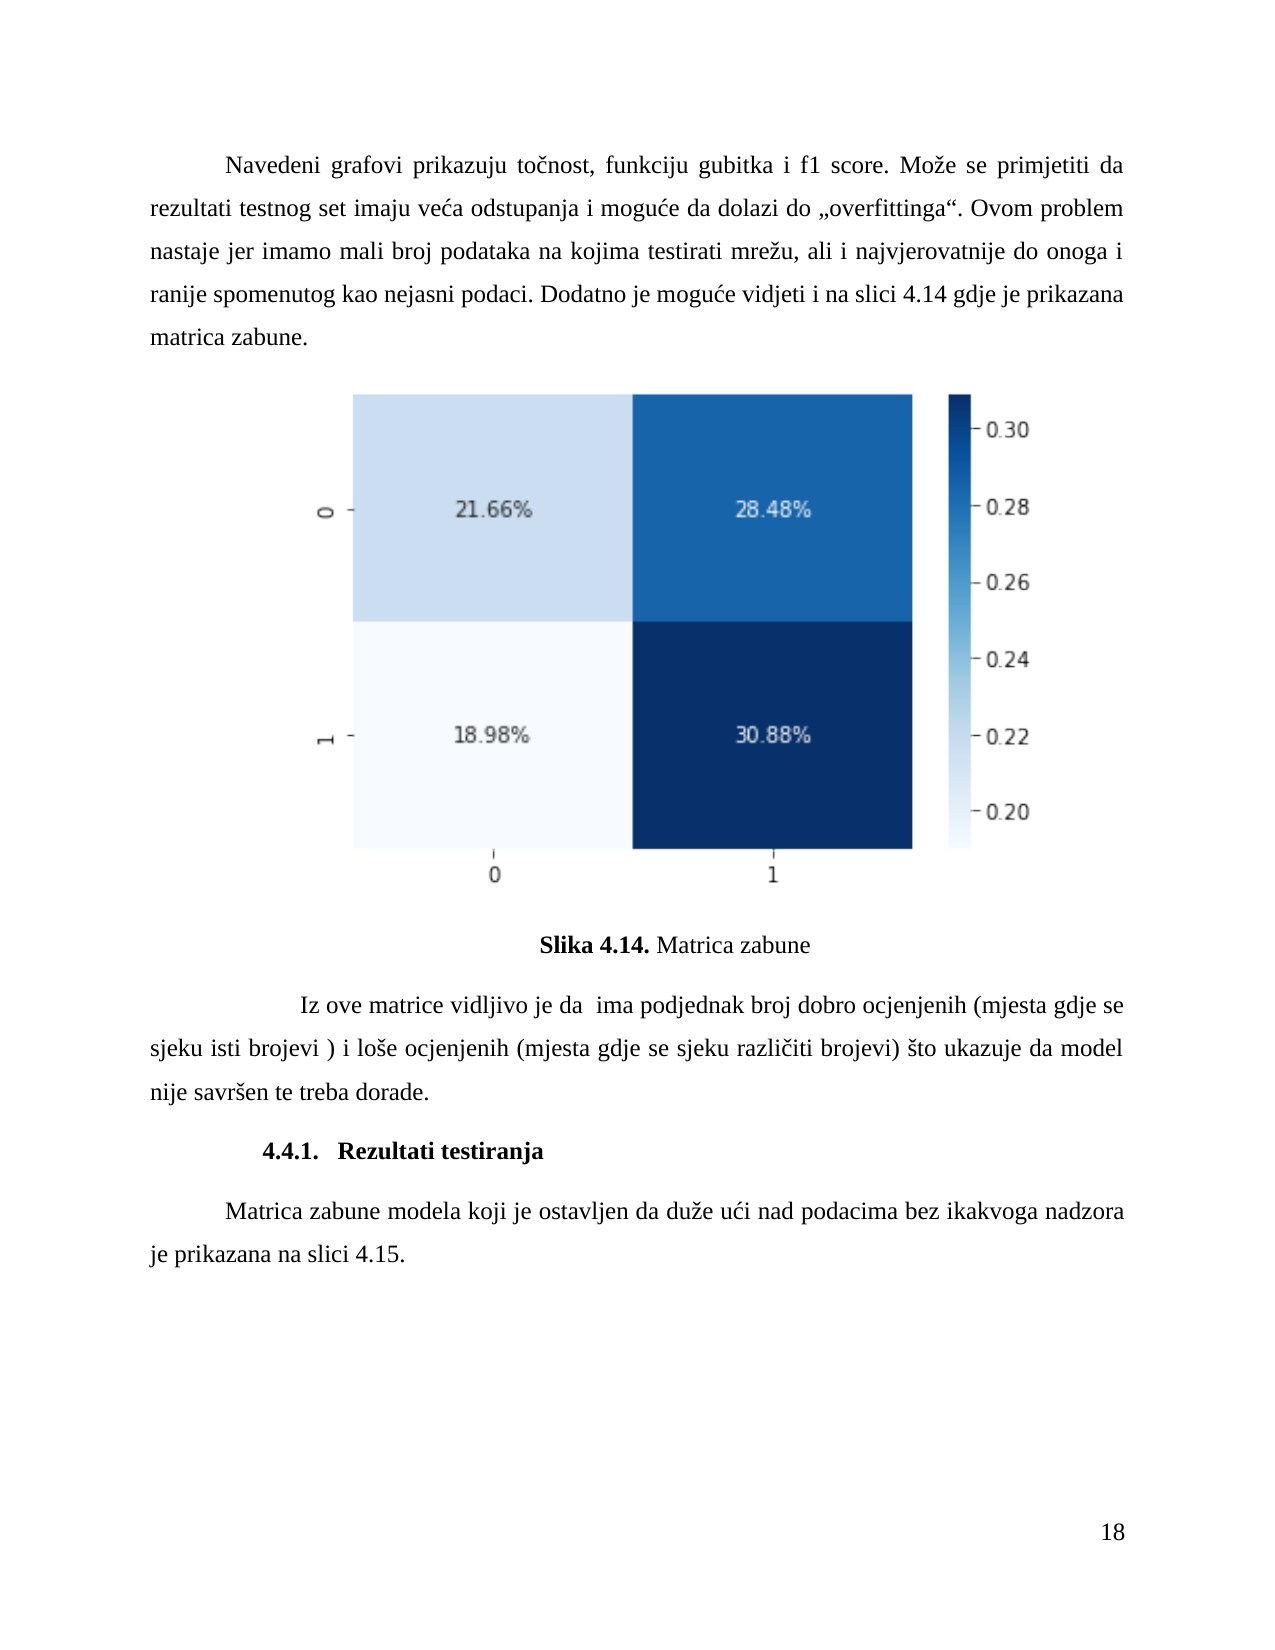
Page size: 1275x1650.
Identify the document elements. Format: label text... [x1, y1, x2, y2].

text Iz ove matrice vidljivo je da ima podjednak broj dobro ocjenjenih (mjesta gdje se sjeku isti brojevi ) i loše ocjenjenih (mjesta gdje se sjeku različiti brojevi) što ukazuje da model nije savršen te treba dorade. [150, 990, 1125, 1105]
text Slika 4.14. Matrica zabune [150, 931, 1125, 959]
text Matrica zabune modela koji je ostavljen da duže ući nad podacima bez ikakvoga nadzora je prikazana na slici 4.15. [150, 1196, 1125, 1268]
subtitle Rezultati testiranja [262, 1136, 1125, 1165]
picture [303, 382, 1047, 900]
text Navedeni grafovi prikazuju točnost, funkciju gubitka i f1 score. Može se primjetiti da rezultati testnog set imaju veća odstupanja i moguće da dolazi do „overfittinga“. Ovom problem nastaje jer imamo mali broj podataka na kojima testirati mrežu, ali i najvjerovatnije do onoga i ranije spomenutog kao nejasni podaci. Dodatno je moguće vidjeti i na slici 4.14 gdje je prikazana matrica zabune. [150, 150, 1125, 351]
